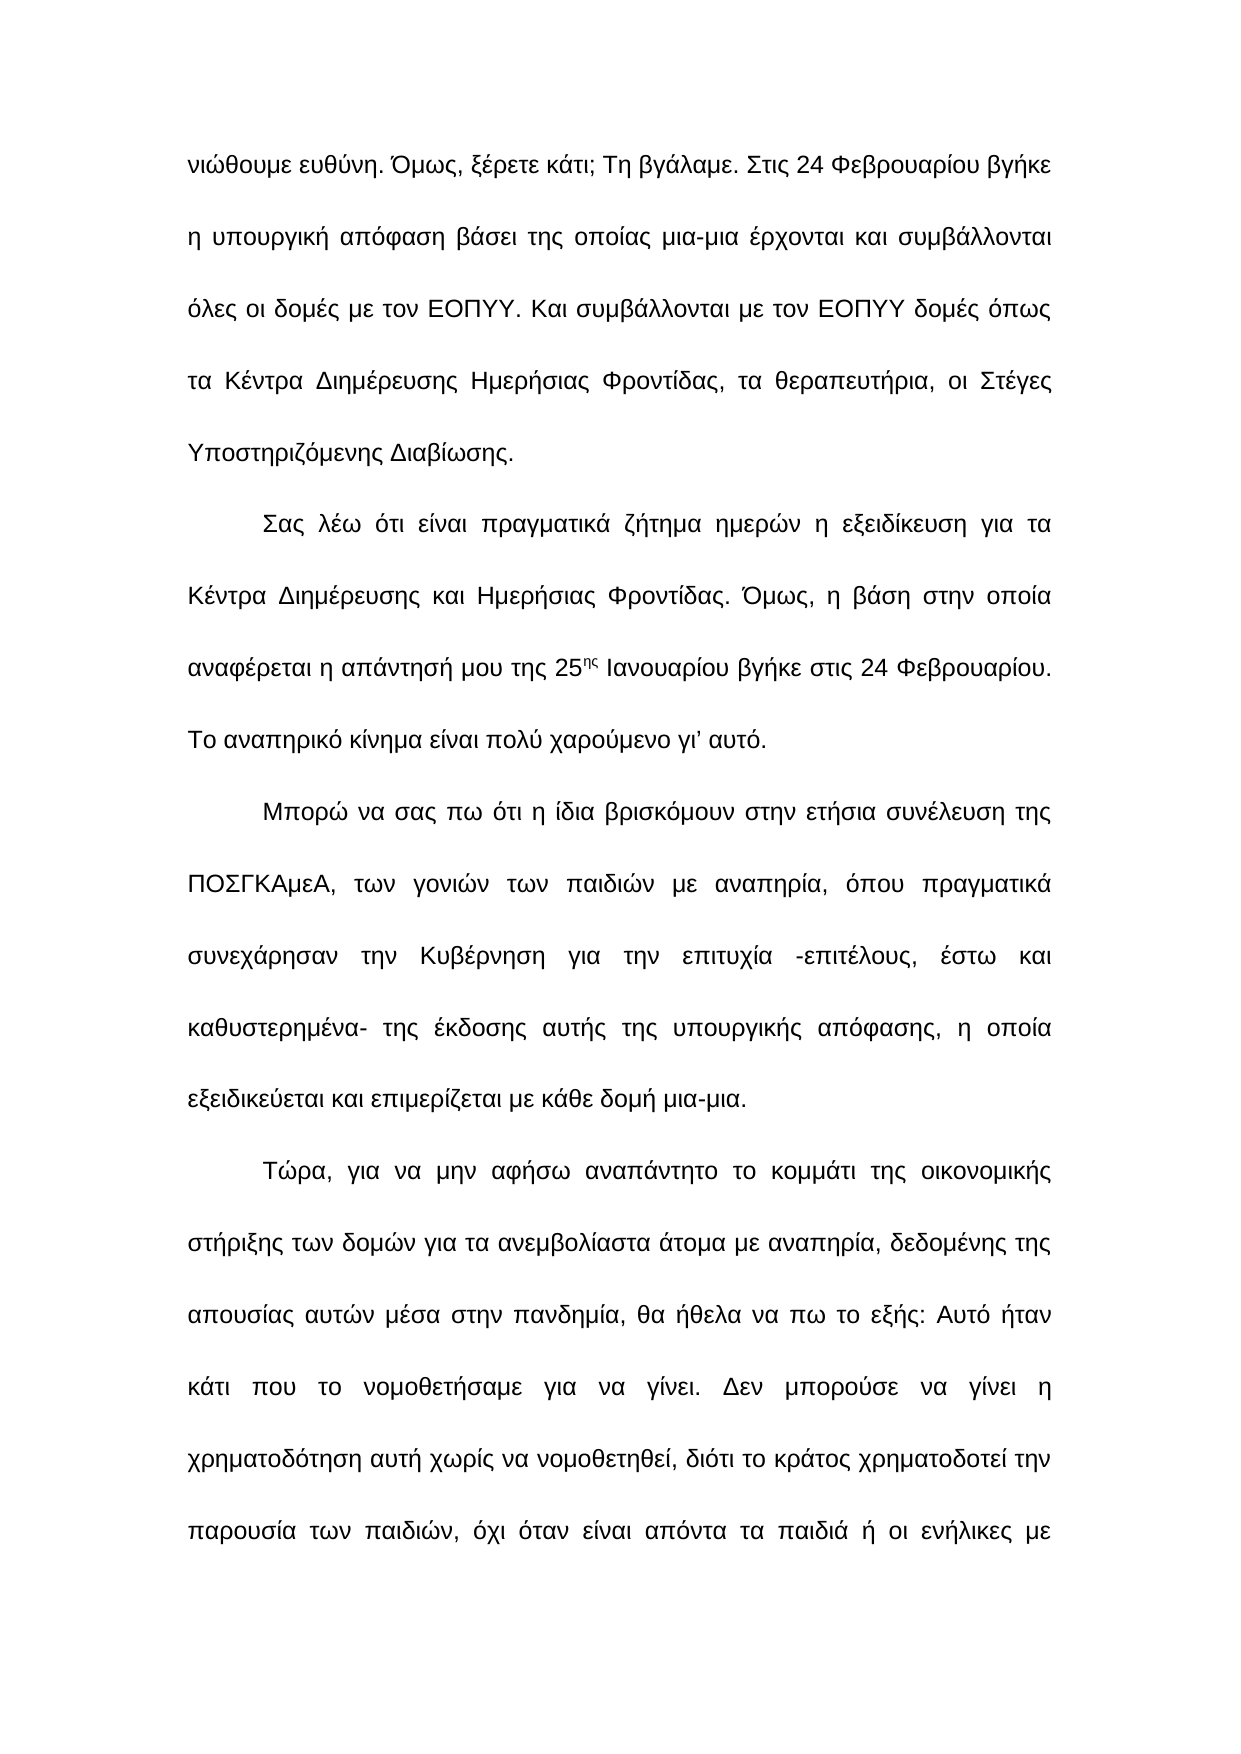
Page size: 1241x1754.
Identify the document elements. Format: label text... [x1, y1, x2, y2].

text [187, 1156, 1053, 1544]
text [187, 150, 1053, 466]
text Σας λέω ότι είναι πραγματικά ζήτημα ημερών η εξειδίκευση για τα Κέντρα Διημέρευσης και Ημερήσιας Φροντίδας. Όμως, η βάση στην οποία αναφέρεται η απάντησή μου της 25ης Ιανουαρίου βγήκε στις 24 Φεβρουαρίου. Το αναπηρικό κίνημα είναι πολύ χαρούμενο γι’ αυτό. [187, 509, 1053, 754]
text Μπορώ να σας πω ότι η ίδια βρισκόμουν στην ετήσια συνέλευση της ΠΟΣΓΚΑμεΑ, των γονιών των παιδιών με αναπηρία, όπου πραγματικά συνεχάρησαν την Κυβέρνηση για την επιτυχία -επιτέλους, έστω και καθυστερημένα- της έκδοσης αυτής της υπουργικής απόφασης, η οποία εξειδικεύεται και επιμερίζεται με κάθε δομή μια-μια. [187, 797, 1053, 1113]
